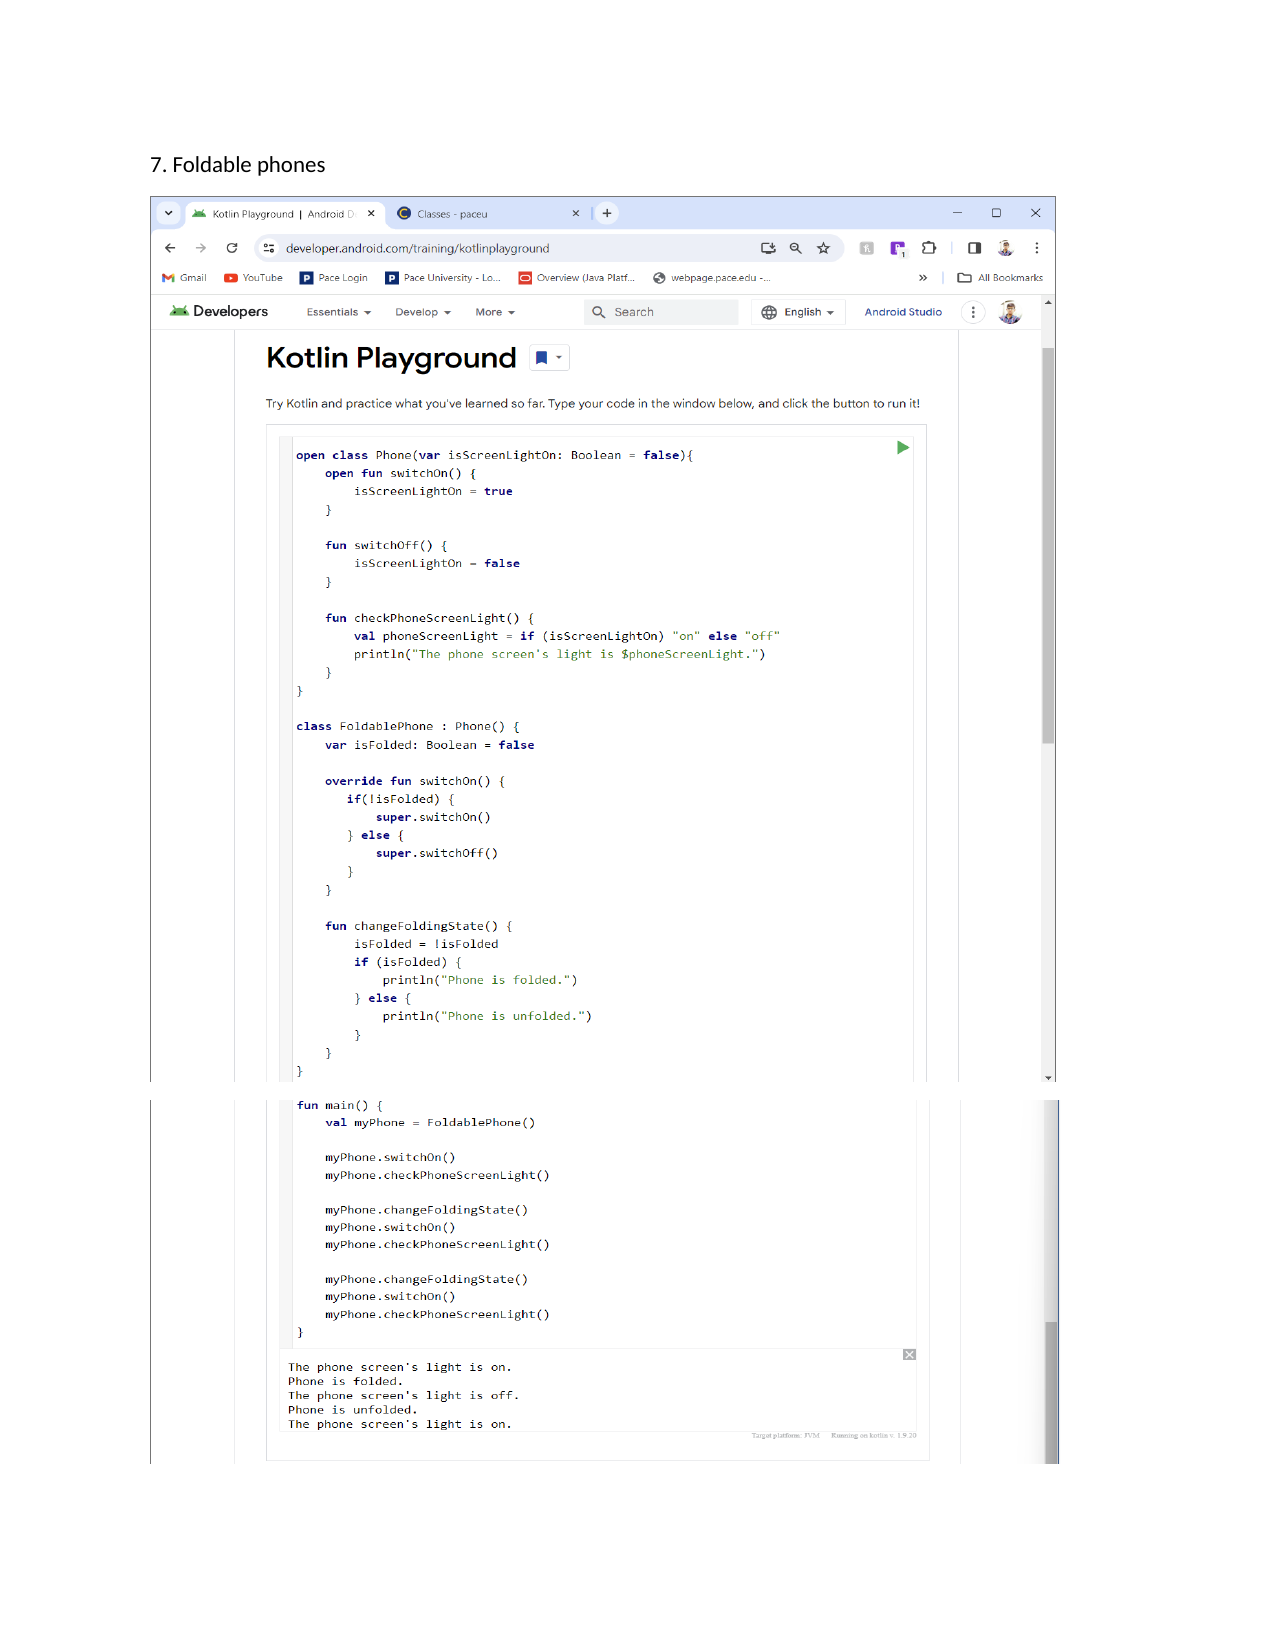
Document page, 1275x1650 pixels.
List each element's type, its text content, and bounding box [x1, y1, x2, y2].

picture [150, 196, 1056, 1082]
text 7. Foldable phones [150, 150, 1125, 178]
picture [150, 1100, 1060, 1464]
